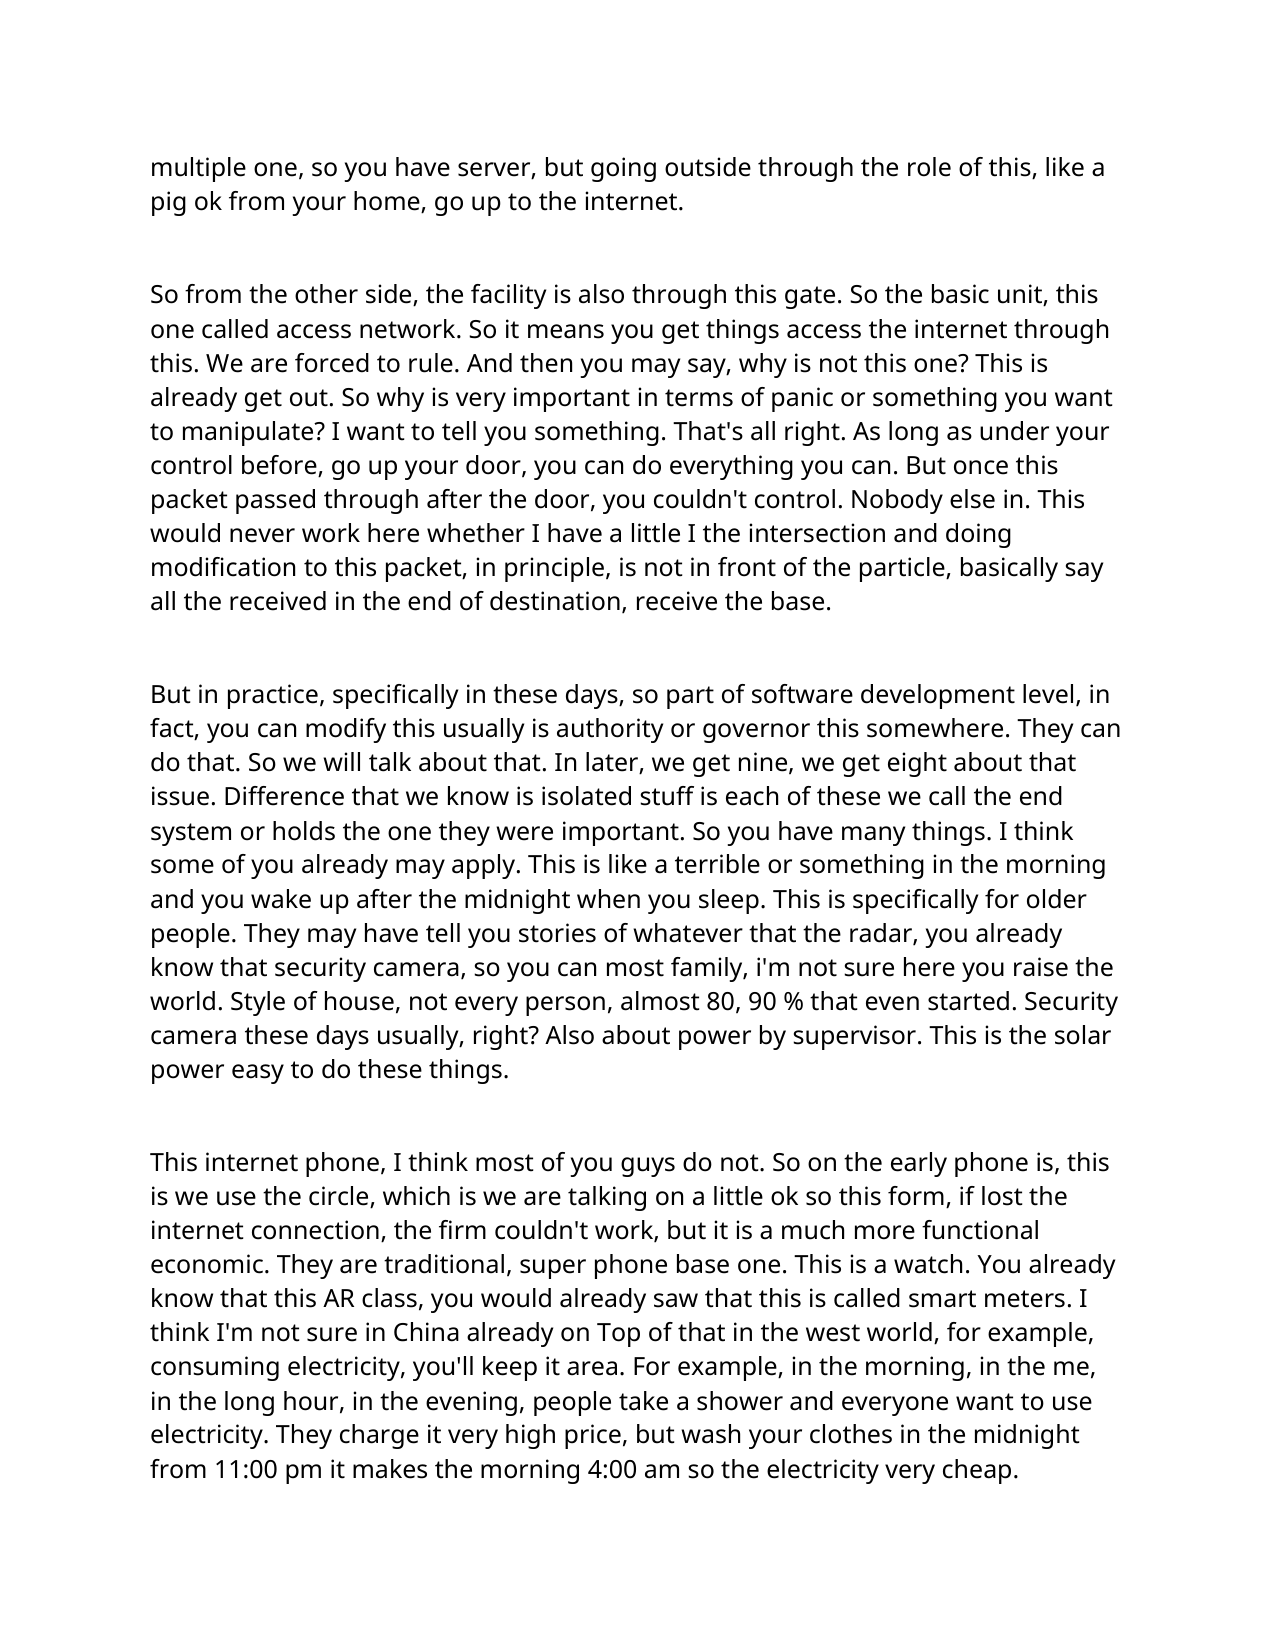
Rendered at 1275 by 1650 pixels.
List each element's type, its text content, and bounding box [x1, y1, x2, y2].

text But in practice, specifically in these days, so part of software development level, in fact, you can modify this usually is authority or governor this somewhere. They can do that. So we will talk about that. In later, we get nine, we get eight about that issue. Difference that we know is isolated stuff is each of these we call the end system or holds the one they were important. So you have many things. I think some of you already may apply. This is like a terrible or something in the morning and you wake up after the midnight when you sleep. This is specifically for older people. They may have tell you stories of whatever that the radar, you already know that security camera, so you can most family, i'm not sure here you raise the world. Style of house, not every person, almost 80, 90 % that even started. Security camera these days usually, right? Also about power by supervisor. This is the solar power easy to do these things. [150, 643, 1125, 1086]
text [150, 150, 1125, 218]
text This internet phone, I think most of you guys do not. So on the early phone is, this is we use the circle, which is we are talking on a little ok so this form, if lost the internet connection, the firm couldn't work, but it is a much more functional economic. They are traditional, super phone base one. This is a watch. You already know that this AR class, you would already saw that this is called smart meters. I think I'm not sure in China already on Top of that in the west world, for example, consuming electricity, you'll keep it area. For example, in the morning, in the me, in the long hour, in the evening, people take a shower and everyone want to use electricity. They charge it very high price, but wash your clothes in the midnight from 11:00 pm it makes the morning 4:00 am so the electricity very cheap. [150, 1111, 1125, 1485]
text So from the other side, the facility is also through this gate. So the basic unit, this one called access network. So it means you get things access the internet through this. We are forced to rule. And then you may say, why is not this one? This is already get out. So why is very important in terms of panic or something you want to manipulate? I want to tell you something. That's all right. As long as under your control before, go up your door, you can do everything you can. But once this packet passed through after the door, you couldn't control. Nobody else in. This would never work here whether I have a little I the intersection and doing modification to this packet, in principle, is not in front of the particle, basically say all the received in the end of destination, receive the base. [150, 243, 1125, 618]
